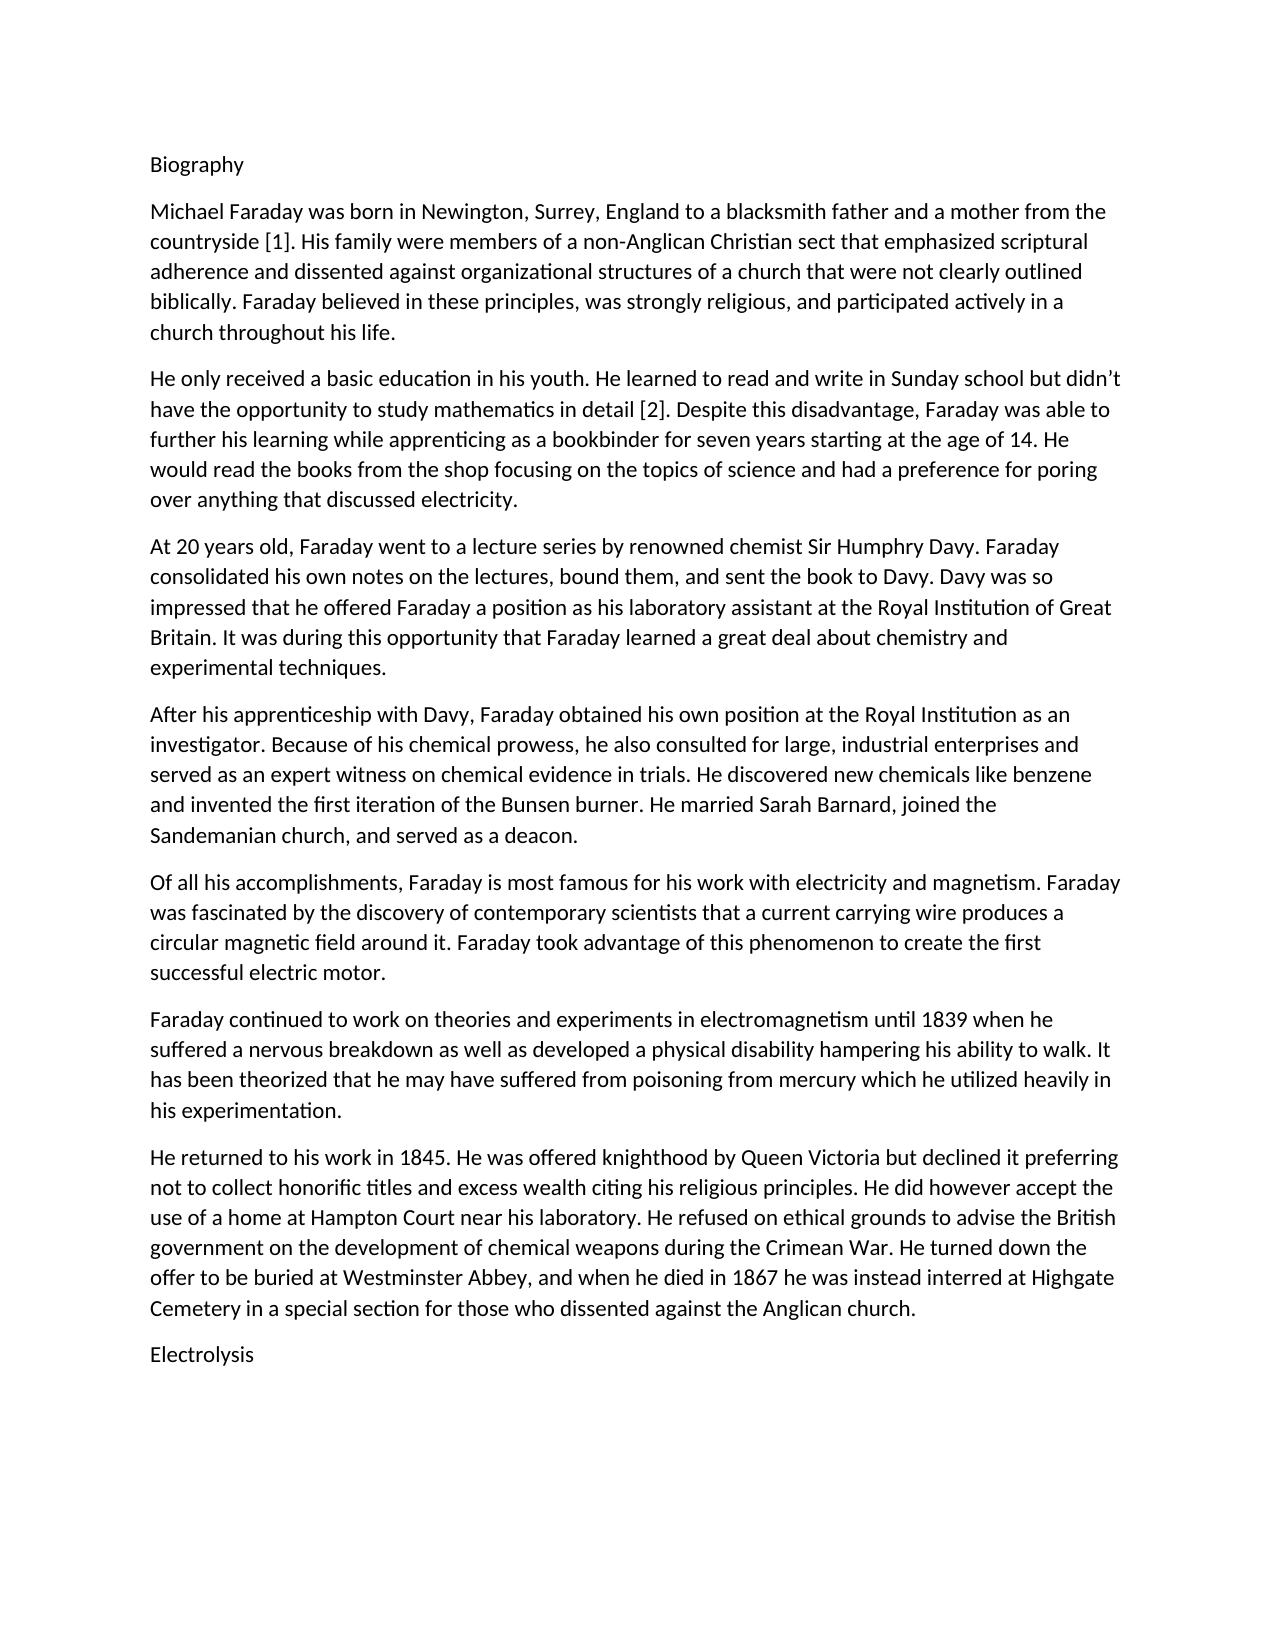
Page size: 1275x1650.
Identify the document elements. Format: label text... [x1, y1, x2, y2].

text After his apprenticeship with Davy, Faraday obtained his own position at the Royal Institution as an investigator. Because of his chemical prowess, he also consulted for large, industrial enterprises and served as an expert witness on chemical evidence in trials. He discovered new chemicals like benzene and invented the first iteration of the Bunsen burner. He married Sarah Barnard, joined the Sandemanian church, and served as a deacon. [150, 700, 1125, 849]
text He returned to his work in 1845. He was offered knighthood by Queen Victoria but declined it preferring not to collect honorific titles and excess wealth citing his religious principles. He did however accept the use of a home at Hampton Court near his laboratory. He refused on ethical grounds to advise the British government on the development of chemical weapons during the Crimean War. He turned down the offer to be buried at Westminster Abbey, and when he died in 1867 he was instead interred at Highgate Cemetery in a special section for those who dissented against the Anglican church. [150, 1143, 1125, 1322]
text Michael Faraday was born in Newington, Surrey, England to a blacksmith father and a mother from the countryside [1]. His family were members of a non-Anglican Christian sect that emphasized scriptural adherence and dissented against organizational structures of a church that were not clearly outlined biblically. Faraday believed in these principles, was strongly religious, and participated actively in a church throughout his life. [150, 197, 1125, 346]
text Of all his accomplishments, Faraday is most famous for his work with electricity and magnetism. Faraday was fascinated by the discovery of contemporary scientists that a current carrying wire produces a circular magnetic field around it. Faraday took advantage of this phenomenon to create the first successful electric motor. [150, 868, 1125, 986]
text Electrolysis [150, 1341, 1125, 1369]
text Faraday continued to work on theories and experiments in electromagnetism until 1839 when he suffered a nervous breakdown as well as developed a physical disability hampering his ability to walk. It has been theorized that he may have suffered from poisoning from mercury which he utilized heavily in his experimentation. [150, 1005, 1125, 1124]
text At 20 years old, Faraday went to a lecture series by renowned chemist Sir Humphry Davy. Faraday consolidated his own notes on the lectures, bound them, and sent the book to Davy. Davy was so impressed that he offered Faraday a position as his laboratory assistant at the Royal Institution of Great Britain. It was during this opportunity that Faraday learned a great deal about chemistry and experimental techniques. [150, 532, 1125, 681]
text He only received a basic education in his youth. He learned to read and write in Sunday school but didn’t have the opportunity to study mathematics in detail [2]. Despite this disadvantage, Faraday was able to further his learning while apprenticing as a bookbinder for seven years starting at the age of 14. He would read the books from the shop focusing on the topics of science and had a preference for poring over anything that discussed electricity. [150, 364, 1125, 513]
text Biography [150, 150, 1125, 178]
